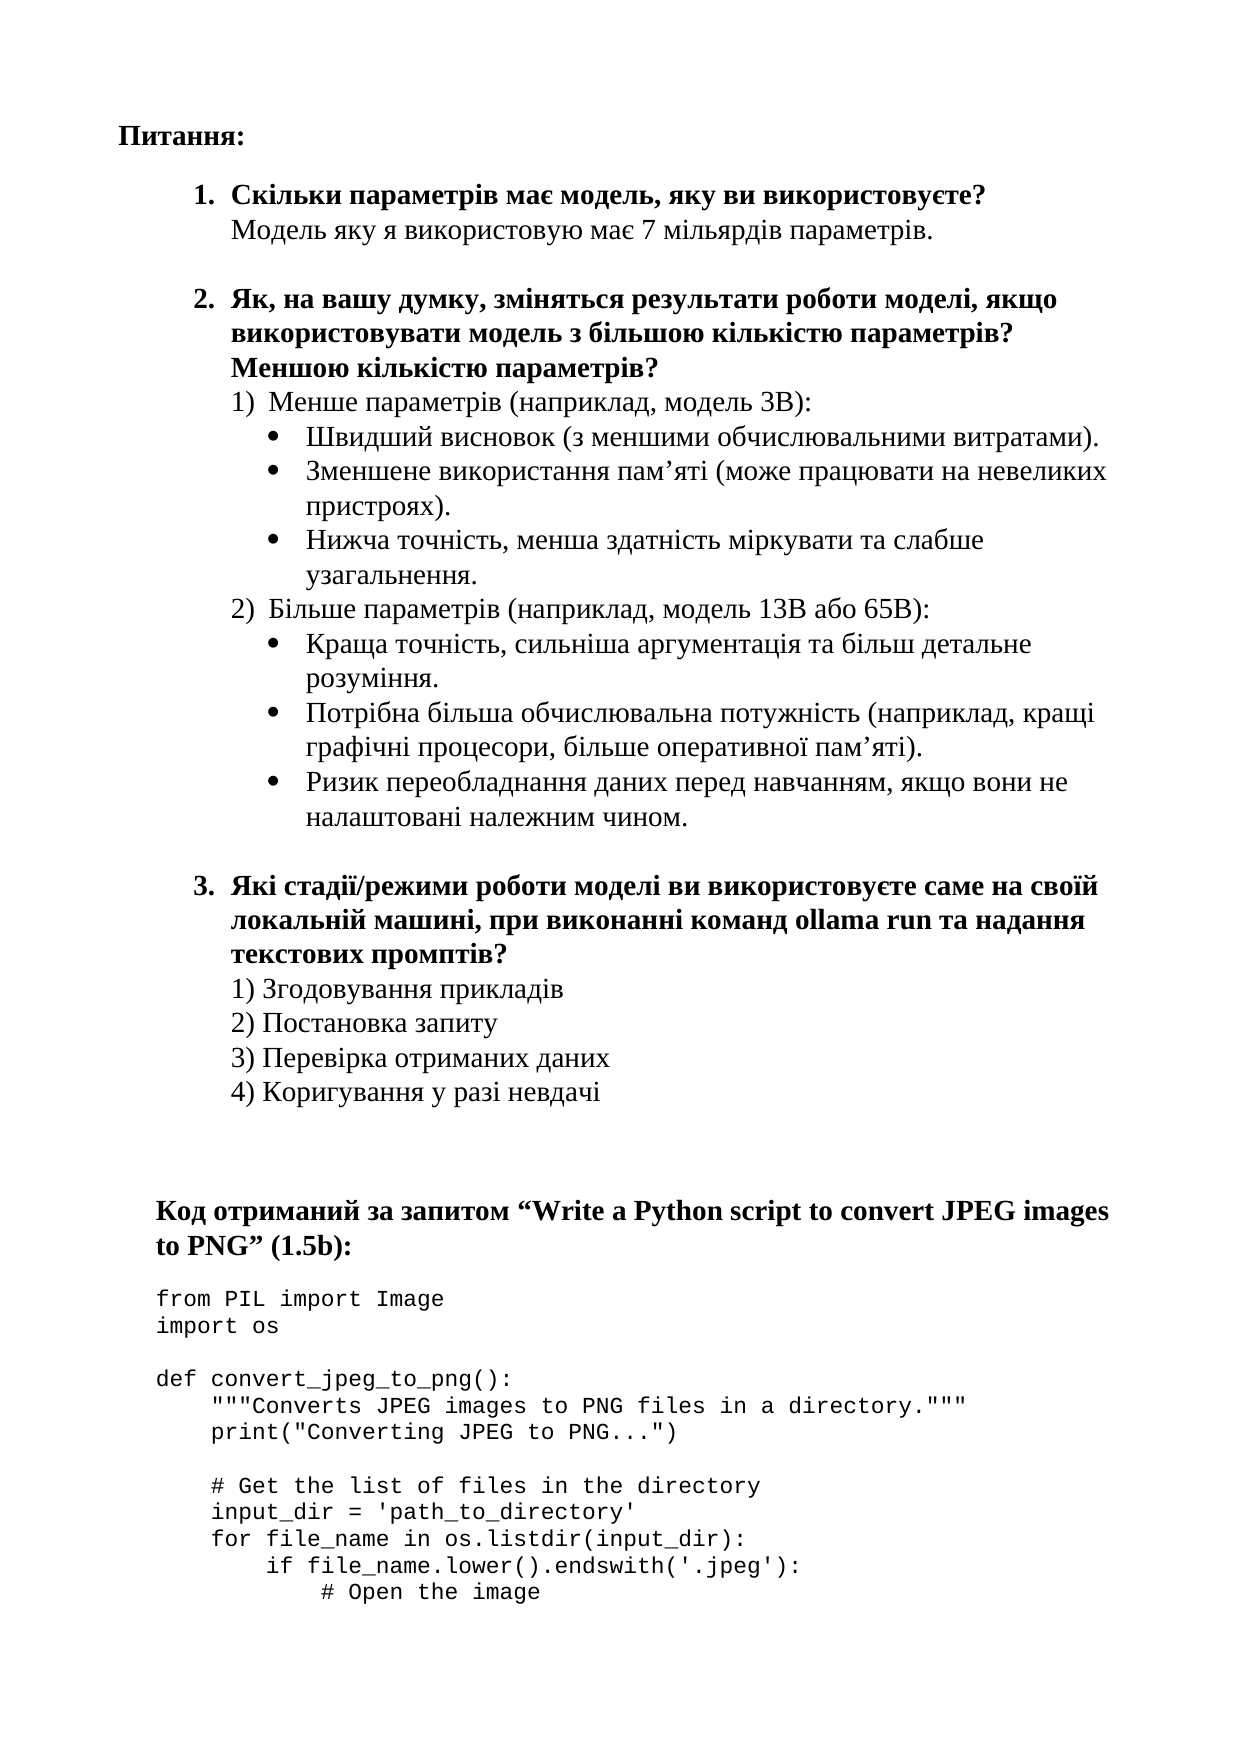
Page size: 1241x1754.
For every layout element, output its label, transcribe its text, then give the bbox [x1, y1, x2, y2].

list Менше параметрів (наприклад, модель 3B): [231, 384, 1122, 418]
list Потрібна більша обчислювальна потужність (наприклад, кращі графічні процесори, більше оперативної пам’яті). [268, 695, 1122, 763]
list Ризик переобладнання даних перед навчанням, якщо вони не налаштовані належним чином. [268, 764, 1122, 832]
text Питання: [118, 118, 1122, 151]
list Краща точність, сильніша аргументація та більш детальне розуміння. [268, 626, 1122, 694]
list Як, на вашу думку, зміняться результати роботи моделі, якщо використовувати модель з більшою кількістю параметрів? Меншою кількістю параметрів? [193, 281, 1122, 383]
list Зменшене використання пам’яті (може працювати на невеликих пристроях). [268, 453, 1122, 521]
list Швидший висновок (з меншими обчислювальними витратами). [268, 419, 1122, 452]
list Більше параметрів (наприклад, модель 13B або 65B): [231, 591, 1122, 625]
text import os [156, 1314, 1122, 1340]
text # Get the list of files in the directory [156, 1474, 1122, 1500]
list Які стадії/режими роботи моделі ви використовуєте саме на своїй локальній машині, при виконанні команд ollama run та надання текстових промптів? 1) Згодовування прикладів 2) Постановка запиту 3) Перевірка отриманих даних 4) Коригування у разі невдачі [193, 868, 1122, 1108]
text from PIL import Image [156, 1287, 1122, 1313]
list Скільки параметрів має модель, яку ви використовуєте? [193, 177, 1122, 211]
list Нижча точність, менша здатність міркувати та слабше узагальнення. [268, 522, 1122, 591]
text # Open the image [156, 1581, 1122, 1607]
text print("Converting JPEG to PNG...") [156, 1421, 1122, 1447]
list Модель яку я використовую має 7 мільярдів параметрів. [231, 212, 1122, 245]
text """Converts JPEG images to PNG files in a directory.""" [156, 1394, 1122, 1420]
text def convert_jpeg_to_png(): [156, 1367, 1122, 1393]
text for file_name in os.listdir(input_dir): [156, 1527, 1122, 1553]
text Код отриманий за запитом “Write a Python script to convert JPEG images to PNG” (1.5b): [156, 1193, 1122, 1261]
text if file_name.lower().endswith('.jpeg'): [156, 1554, 1122, 1580]
text input_dir = 'path_to_directory' [156, 1501, 1122, 1527]
